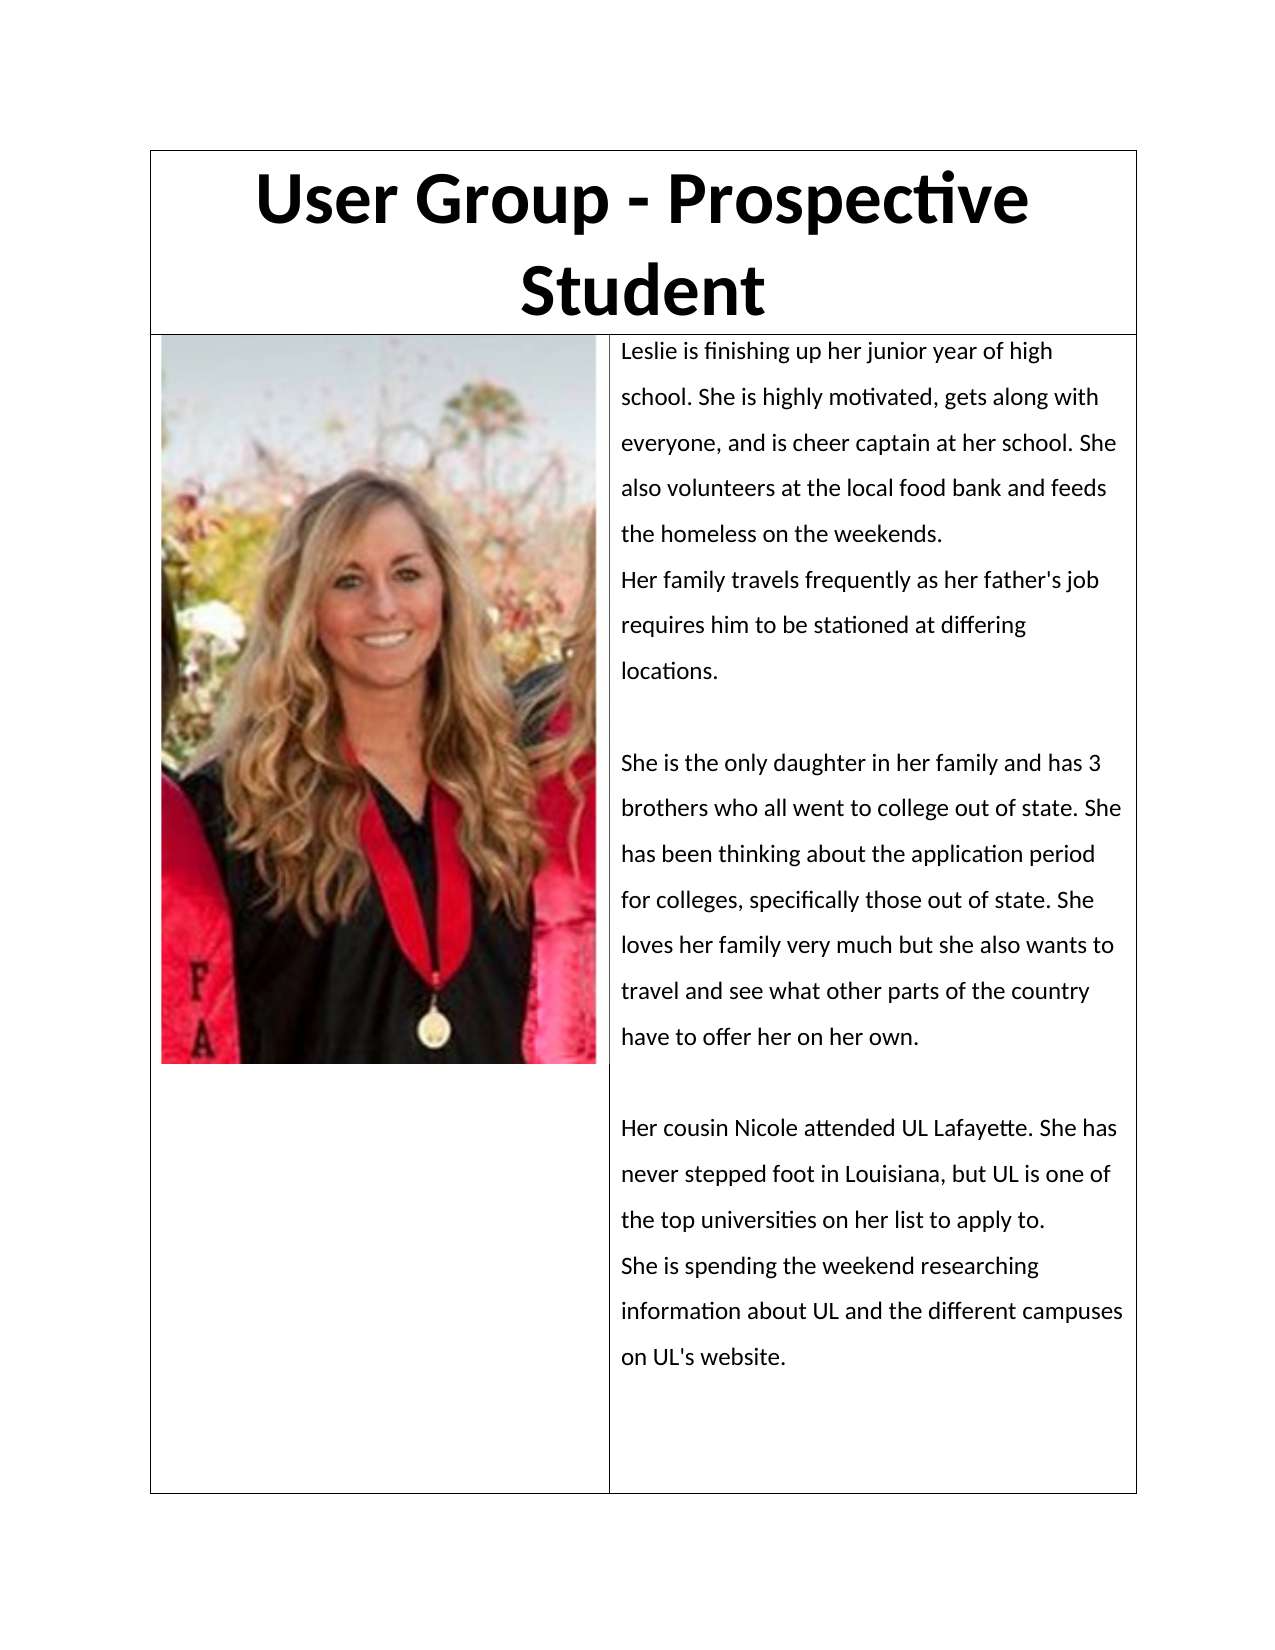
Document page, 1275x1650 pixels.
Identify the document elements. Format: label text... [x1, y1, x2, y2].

table_cell [151, 335, 609, 1493]
table_header User Group - Prospective Student [151, 151, 1136, 334]
picture [161, 335, 610, 1064]
table_cell Leslie is finishing up her junior year of high school. She is highly motivated, gets along with everyone, and is cheer captain at her school. She also volunteers at the local food bank and feeds the homeless on the weekends. Her family travels frequently as her father's job requires him to be stationed at differing locations. She is the only daughter in her family and has 3 brothers who all went to college out of state. She has been thinking about the application period for colleges, specifically those out of state. She loves her family very much but she also wants to travel and see what other parts of the country have to offer her on her own. Her cousin Nicole attended UL Lafayette. She has never stepped foot in Louisiana, but UL is one of the top universities on her list to apply to. She is spending the weekend researching information about UL and the different campuses on UL's website. [610, 335, 1136, 1493]
